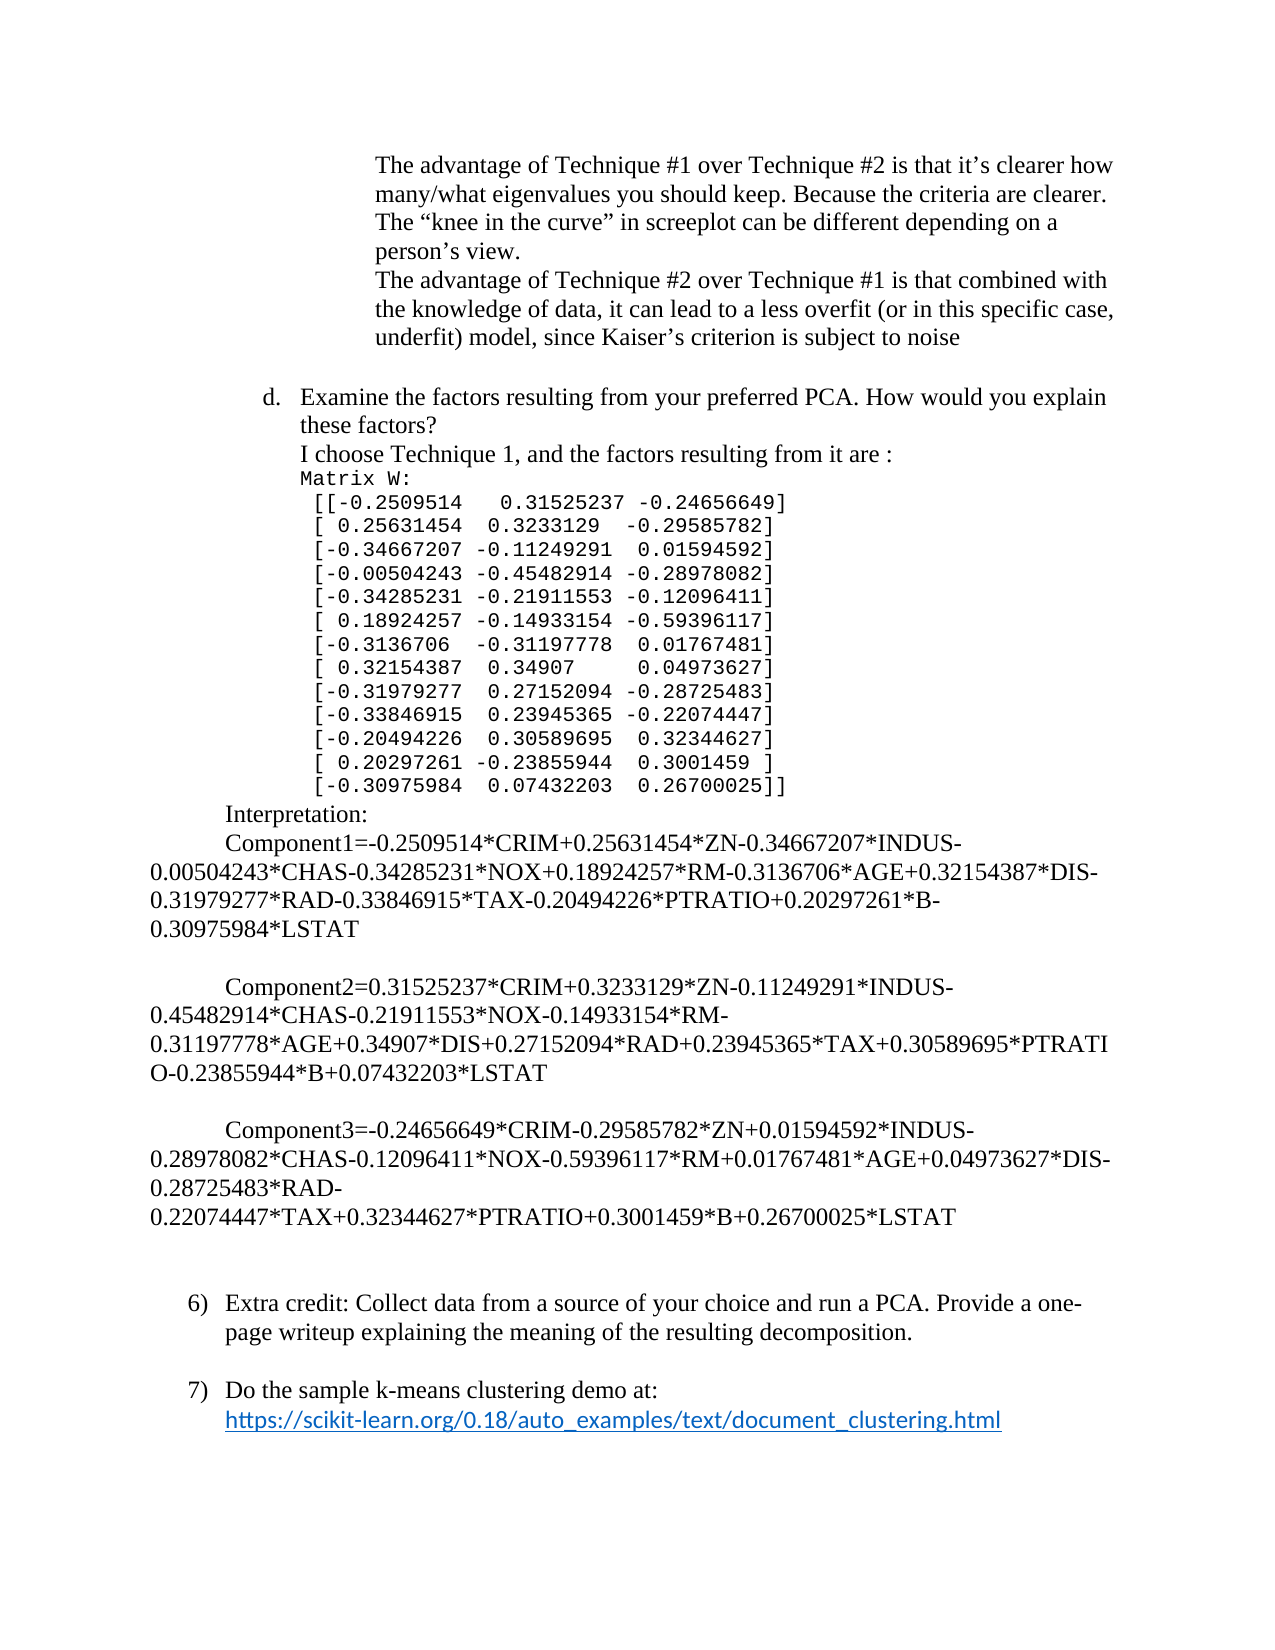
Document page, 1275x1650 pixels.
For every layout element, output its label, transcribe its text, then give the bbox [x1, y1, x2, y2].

text [ 0.25631454 0.3233129 -0.29585782] [300, 515, 1125, 539]
text [-0.34285231 -0.21911553 -0.12096411] [300, 586, 1125, 610]
text The advantage of Technique #1 over Technique #2 is that it’s clearer how many/what eigenvalues you should keep. Because the criteria are clearer. The “knee in the curve” in screeplot can be different depending on a person’s view. [375, 150, 1125, 265]
text [ 0.32154387 0.34907 0.04973627] [300, 657, 1125, 681]
text Interpretation: [150, 799, 1125, 828]
text [ 0.18924257 -0.14933154 -0.59396117] [300, 610, 1125, 633]
text I choose Technique 1, and the factors resulting from it are : [300, 439, 1125, 468]
text [-0.31979277 0.27152094 -0.28725483] [300, 681, 1125, 704]
list Examine the factors resulting from your preferred PCA. How would you explain these factors? [262, 382, 1125, 439]
text [-0.00504243 -0.45482914 -0.28978082] [300, 563, 1125, 586]
text [-0.34667207 -0.11249291 0.01594592] [300, 539, 1125, 563]
list Extra credit: Collect data from a source of your choice and run a PCA. Provide a one-page writeup explaining the meaning of the resulting decomposition. [187, 1288, 1125, 1345]
text [-0.20494226 0.30589695 0.32344627] [300, 728, 1125, 752]
text [-0.30975984 0.07432203 0.26700025]] [300, 775, 1125, 799]
text [ 0.20297261 -0.23855944 0.3001459 ] [300, 752, 1125, 775]
list Do the sample k-means clustering demo at: https://scikit-learn.org/0.18/auto_examples/text/document_clustering.html [187, 1374, 1125, 1435]
text Component2=0.31525237*CRIM+0.3233129*ZN-0.11249291*INDUS-0.45482914*CHAS-0.21911553*NOX-0.14933154*RM-0.31197778*AGE+0.34907*DIS+0.27152094*RAD+0.23945365*TAX+0.30589695*PTRATIO-0.23855944*B+0.07432203*LSTAT [150, 972, 1125, 1087]
text Component1=-0.2509514*CRIM+0.25631454*ZN-0.34667207*INDUS-0.00504243*CHAS-0.34285231*NOX+0.18924257*RM-0.3136706*AGE+0.32154387*DIS-0.31979277*RAD-0.33846915*TAX-0.20494226*PTRATIO+0.20297261*B-0.30975984*LSTAT [150, 828, 1125, 943]
text Component3=-0.24656649*CRIM-0.29585782*ZN+0.01594592*INDUS-0.28978082*CHAS-0.12096411*NOX-0.59396117*RM+0.01767481*AGE+0.04973627*DIS-0.28725483*RAD-0.22074447*TAX+0.32344627*PTRATIO+0.3001459*B+0.26700025*LSTAT [150, 1115, 1125, 1230]
text [[-0.2509514 0.31525237 -0.24656649] [300, 492, 1125, 515]
text The advantage of Technique #2 over Technique #1 is that combined with the knowledge of data, it can lead to a less overfit (or in this specific case, underfit) model, since Kaiser’s criterion is subject to noise [375, 265, 1125, 351]
text Matrix W: [300, 468, 1125, 492]
text [-0.33846915 0.23945365 -0.22074447] [300, 704, 1125, 728]
text [-0.3136706 -0.31197778 0.01767481] [300, 633, 1125, 657]
